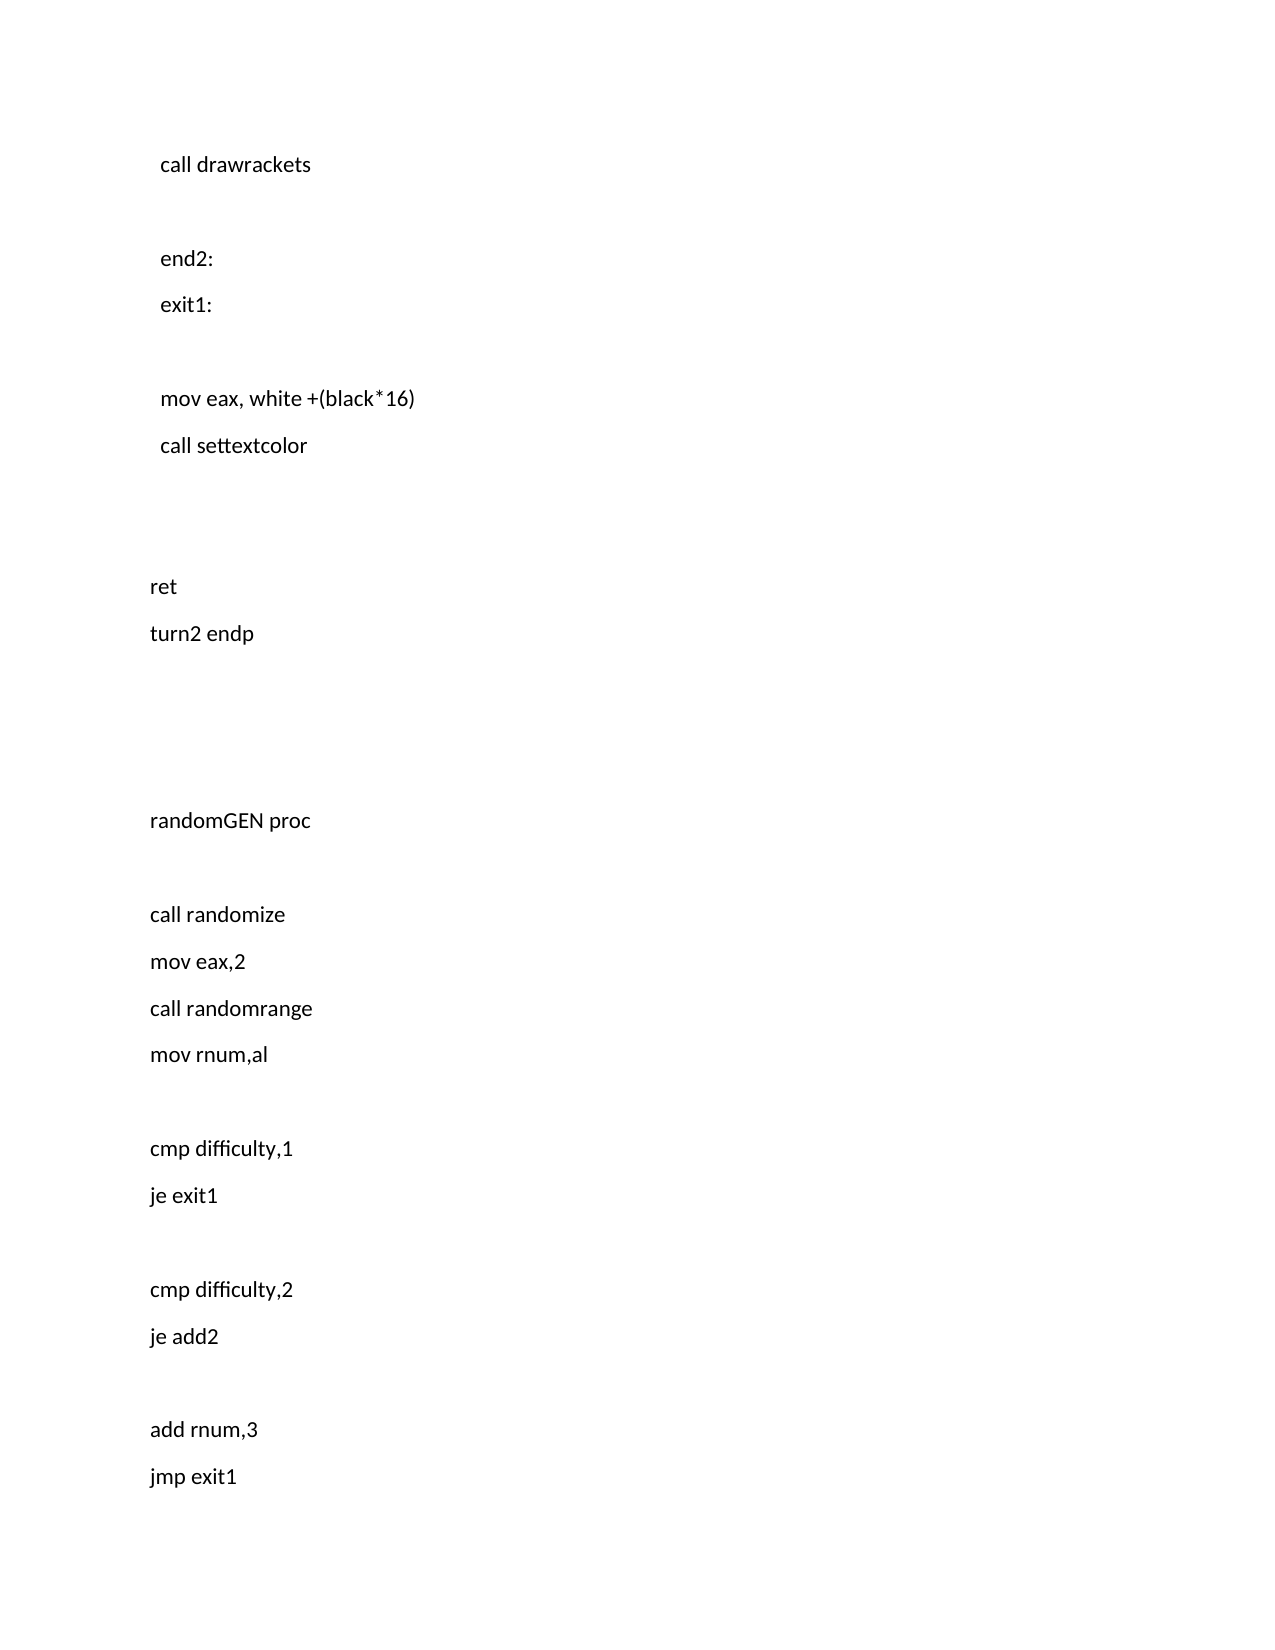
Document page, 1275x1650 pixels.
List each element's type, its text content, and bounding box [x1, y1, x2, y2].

text je exit1 [150, 1181, 1125, 1209]
text turn2 endp [150, 619, 1125, 647]
text cmp difficulty,1 [150, 1134, 1125, 1162]
text je add2 [150, 1322, 1125, 1350]
text call randomrange [150, 994, 1125, 1022]
text mov eax, white +(black*16) [150, 384, 1125, 412]
text call randomize [150, 900, 1125, 928]
text call settextcolor [150, 431, 1125, 459]
text call drawrackets [150, 150, 1125, 178]
text mov eax,2 [150, 947, 1125, 975]
text ret [150, 572, 1125, 600]
text randomGEN proc [150, 806, 1125, 834]
text jmp exit1 [150, 1462, 1125, 1491]
text add rnum,3 [150, 1416, 1125, 1444]
text exit1: [150, 291, 1125, 319]
text end2: [150, 244, 1125, 272]
text cmp difficulty,2 [150, 1275, 1125, 1303]
text mov rnum,al [150, 1041, 1125, 1069]
